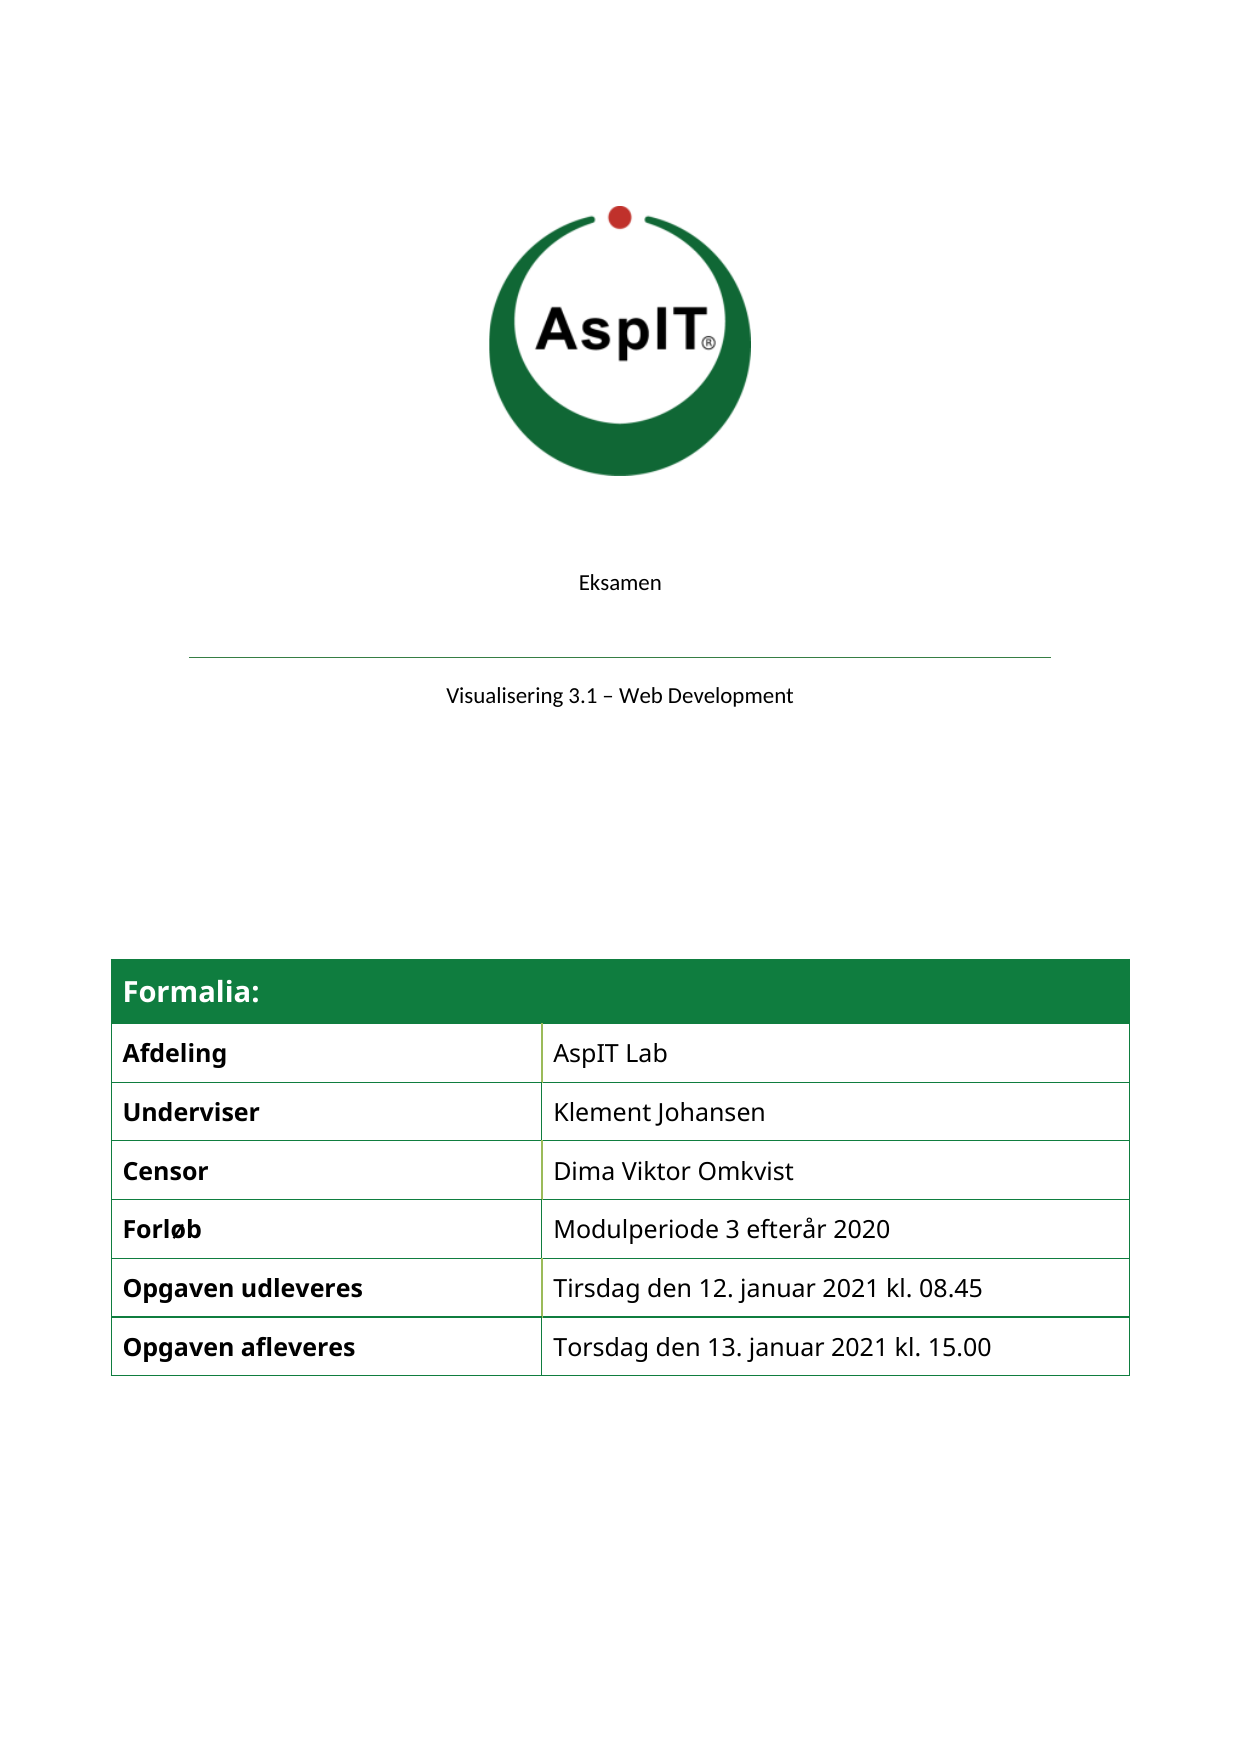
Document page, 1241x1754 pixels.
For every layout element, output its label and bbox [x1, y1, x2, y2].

picture [489, 206, 751, 476]
